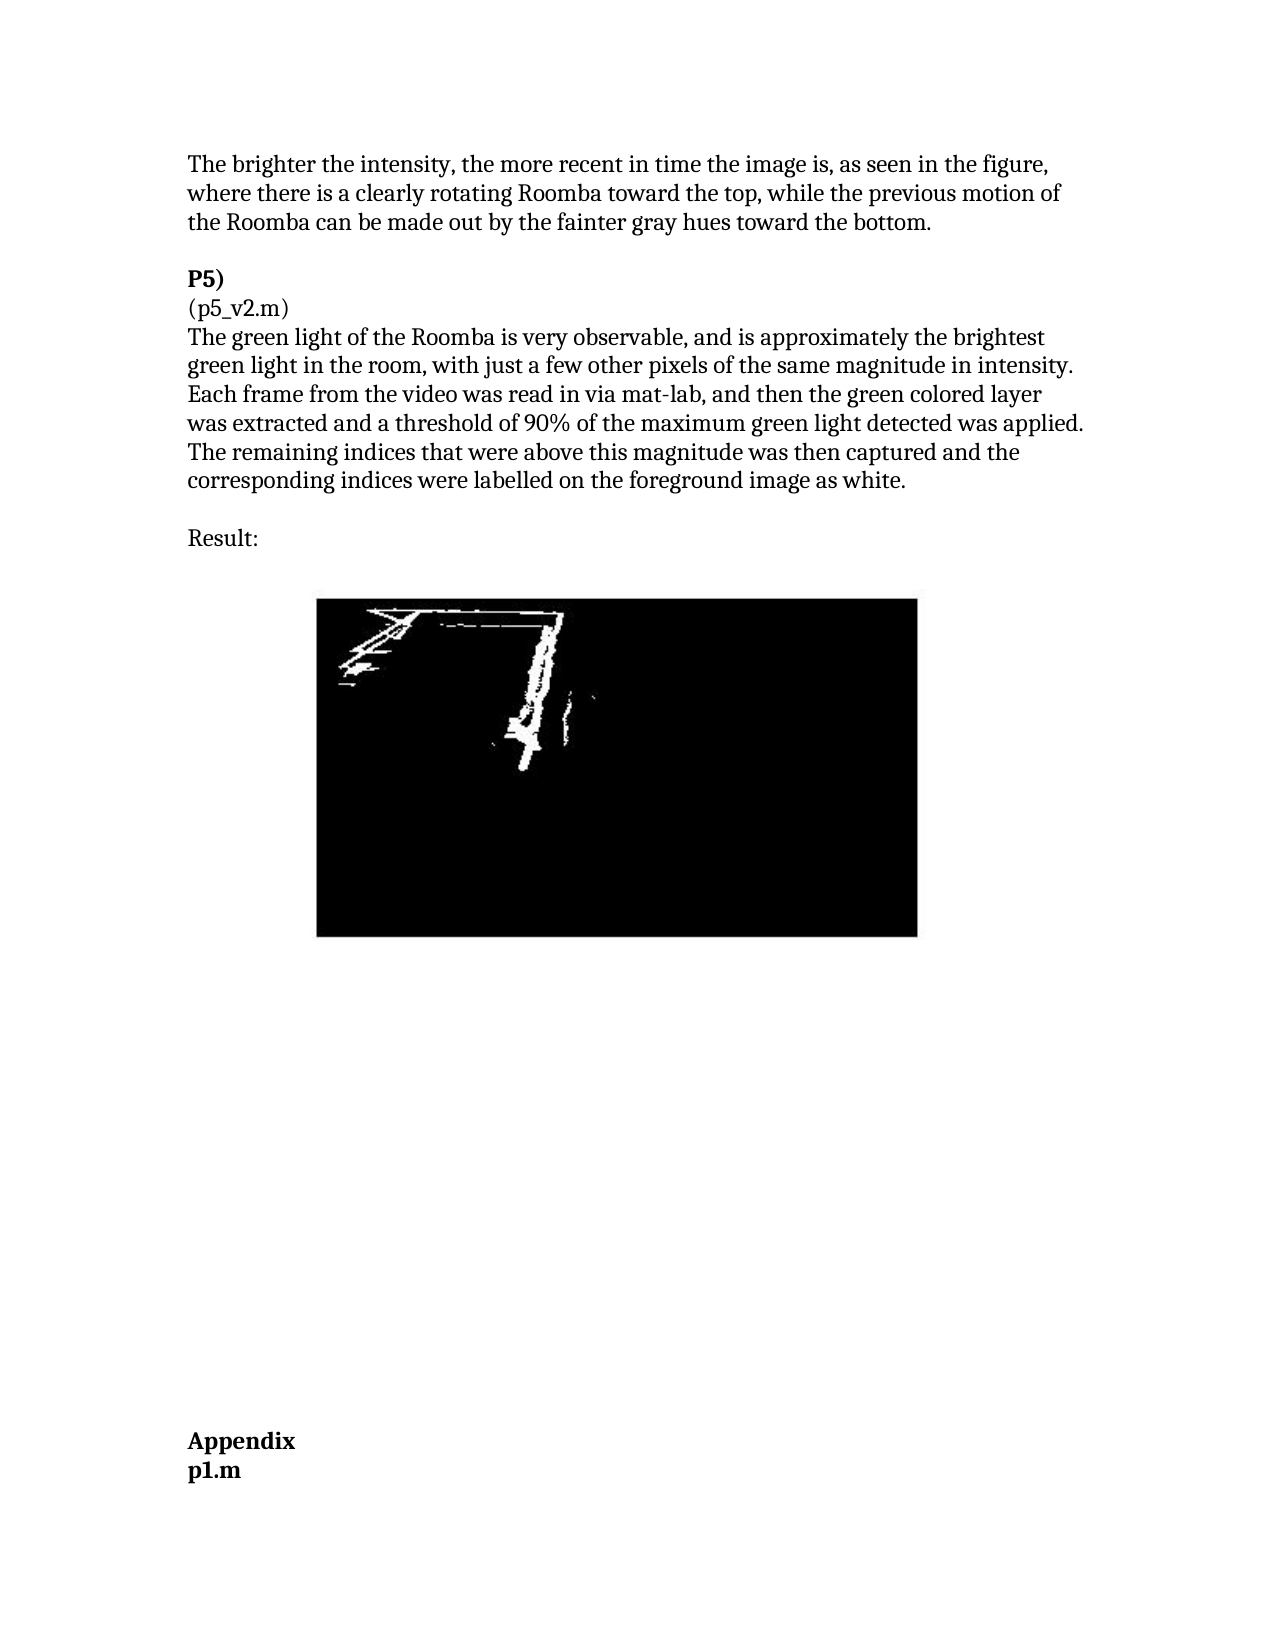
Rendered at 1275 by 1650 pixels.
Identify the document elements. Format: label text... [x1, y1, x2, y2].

picture [187, 552, 1046, 1025]
text The brighter the intensity, the more recent in time the image is, as seen in the figure, where there is a clearly rotating Roomba toward the top, while the previous motion of the Roomba can be made out by the fainter gray hues toward the bottom. [187, 150, 1087, 236]
text Result: [187, 524, 1087, 552]
text P5) [187, 265, 1087, 294]
text p1.m [187, 1456, 1087, 1484]
text The green light of the Roomba is very observable, and is approximately the brightest green light in the room, with just a few other pixels of the same magnitude in intensity. Each frame from the video was read in via mat-lab, and then the green colored layer was extracted and a threshold of 90% of the maximum green light detected was applied. The remaining indices that were above this magnitude was then captured and the corresponding indices were labelled on the foreground image as white. [187, 322, 1087, 495]
text (p5_v2.m) [187, 294, 1087, 322]
text Appendix [187, 1427, 1087, 1456]
